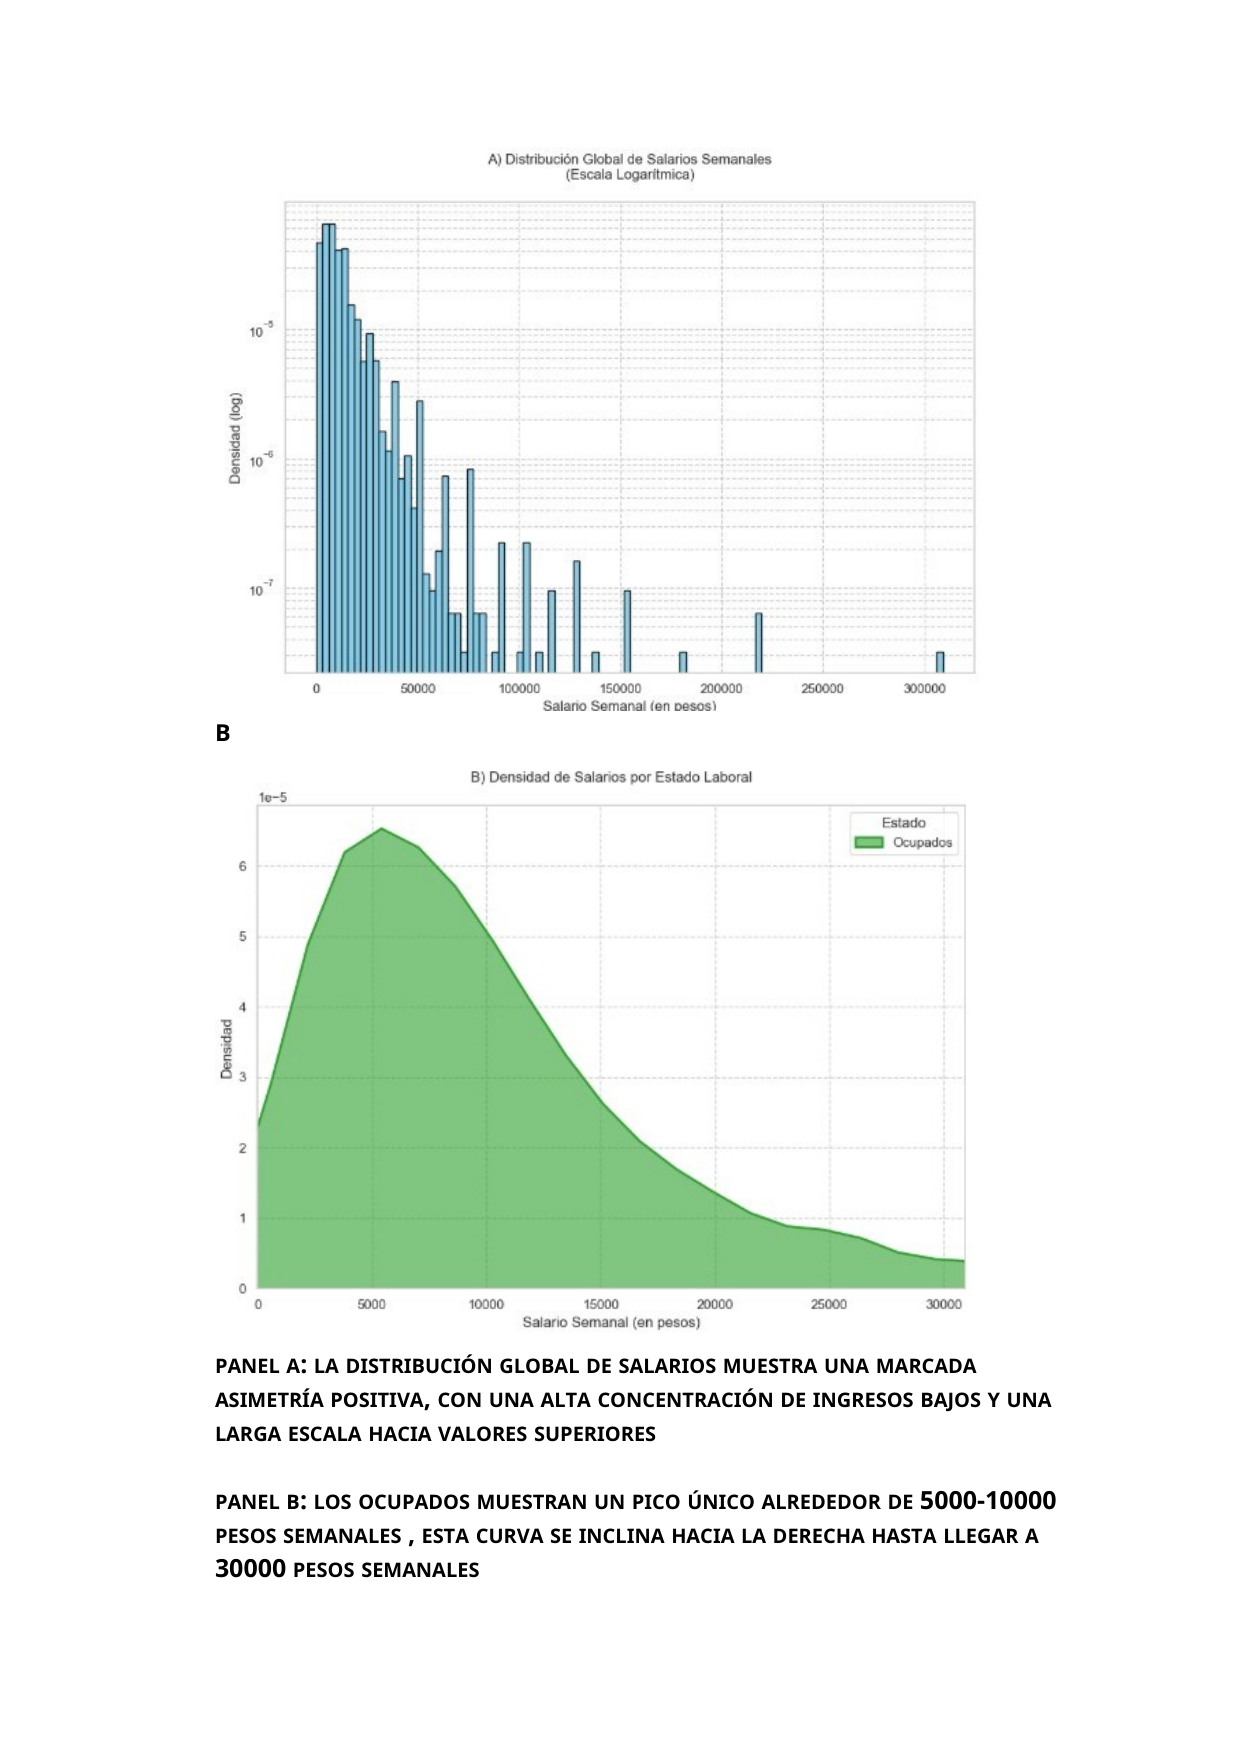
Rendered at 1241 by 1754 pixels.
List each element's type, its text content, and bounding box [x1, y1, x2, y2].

picture [214, 749, 973, 1347]
text b [215, 710, 1063, 750]
text panel a: la distribución global de salarios muestra una marcada asimetría positiva, con una alta concentración de ingresos bajos y una larga escala hacia valores superiores [215, 1347, 1063, 1449]
text panel b: los ocupados muestran un pico único alrededor de 5000-10000 pesos semanales , esta curva se inclina hacia la derecha hasta llegar a 30000 pesos semanales [215, 1483, 1063, 1585]
picture [214, 147, 980, 711]
